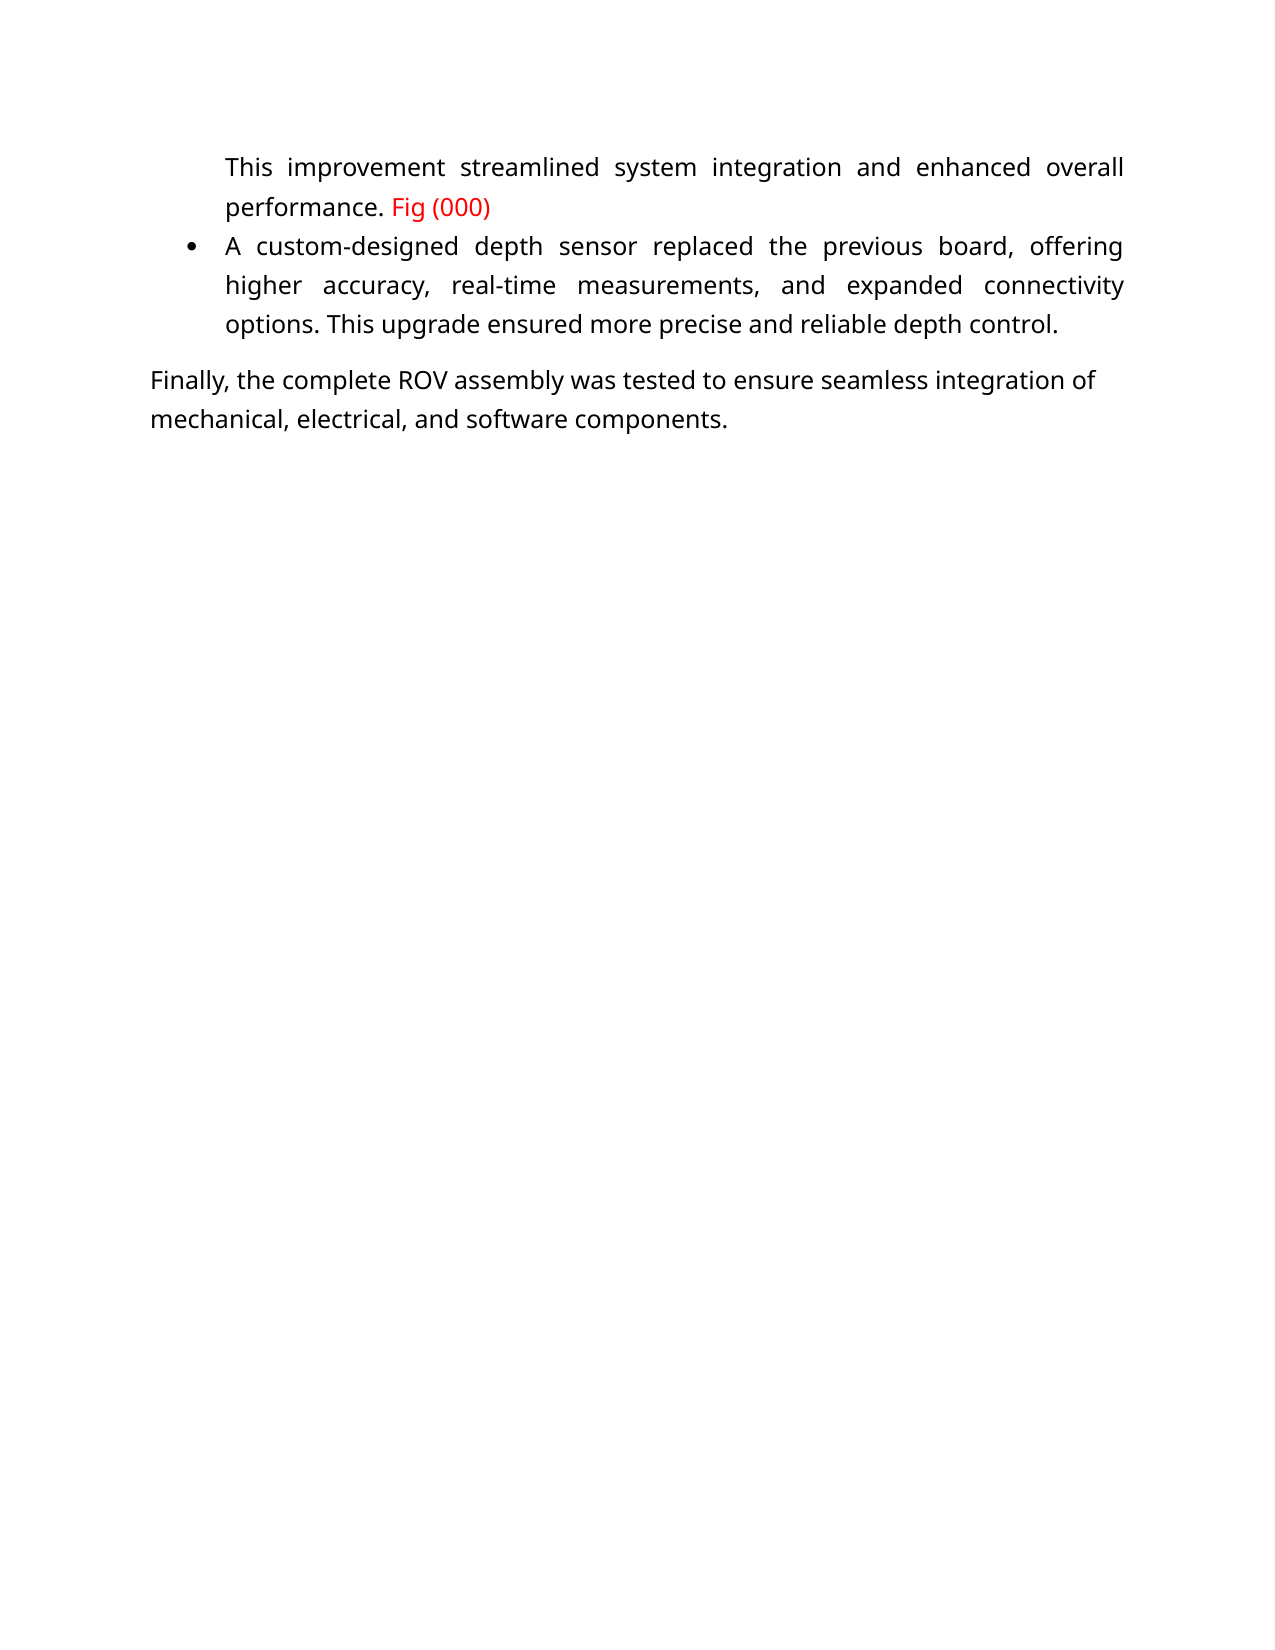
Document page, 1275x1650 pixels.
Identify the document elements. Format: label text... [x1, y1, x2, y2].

list A custom-designed depth sensor replaced the previous board, offering higher accuracy, real-time measurements, and expanded connectivity options. This upgrade ensured more precise and reliable depth control. [187, 228, 1125, 341]
text Finally, the complete ROV assembly was tested to ensure seamless integration of mechanical, electrical, and software components. [150, 362, 1125, 436]
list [187, 150, 1125, 223]
